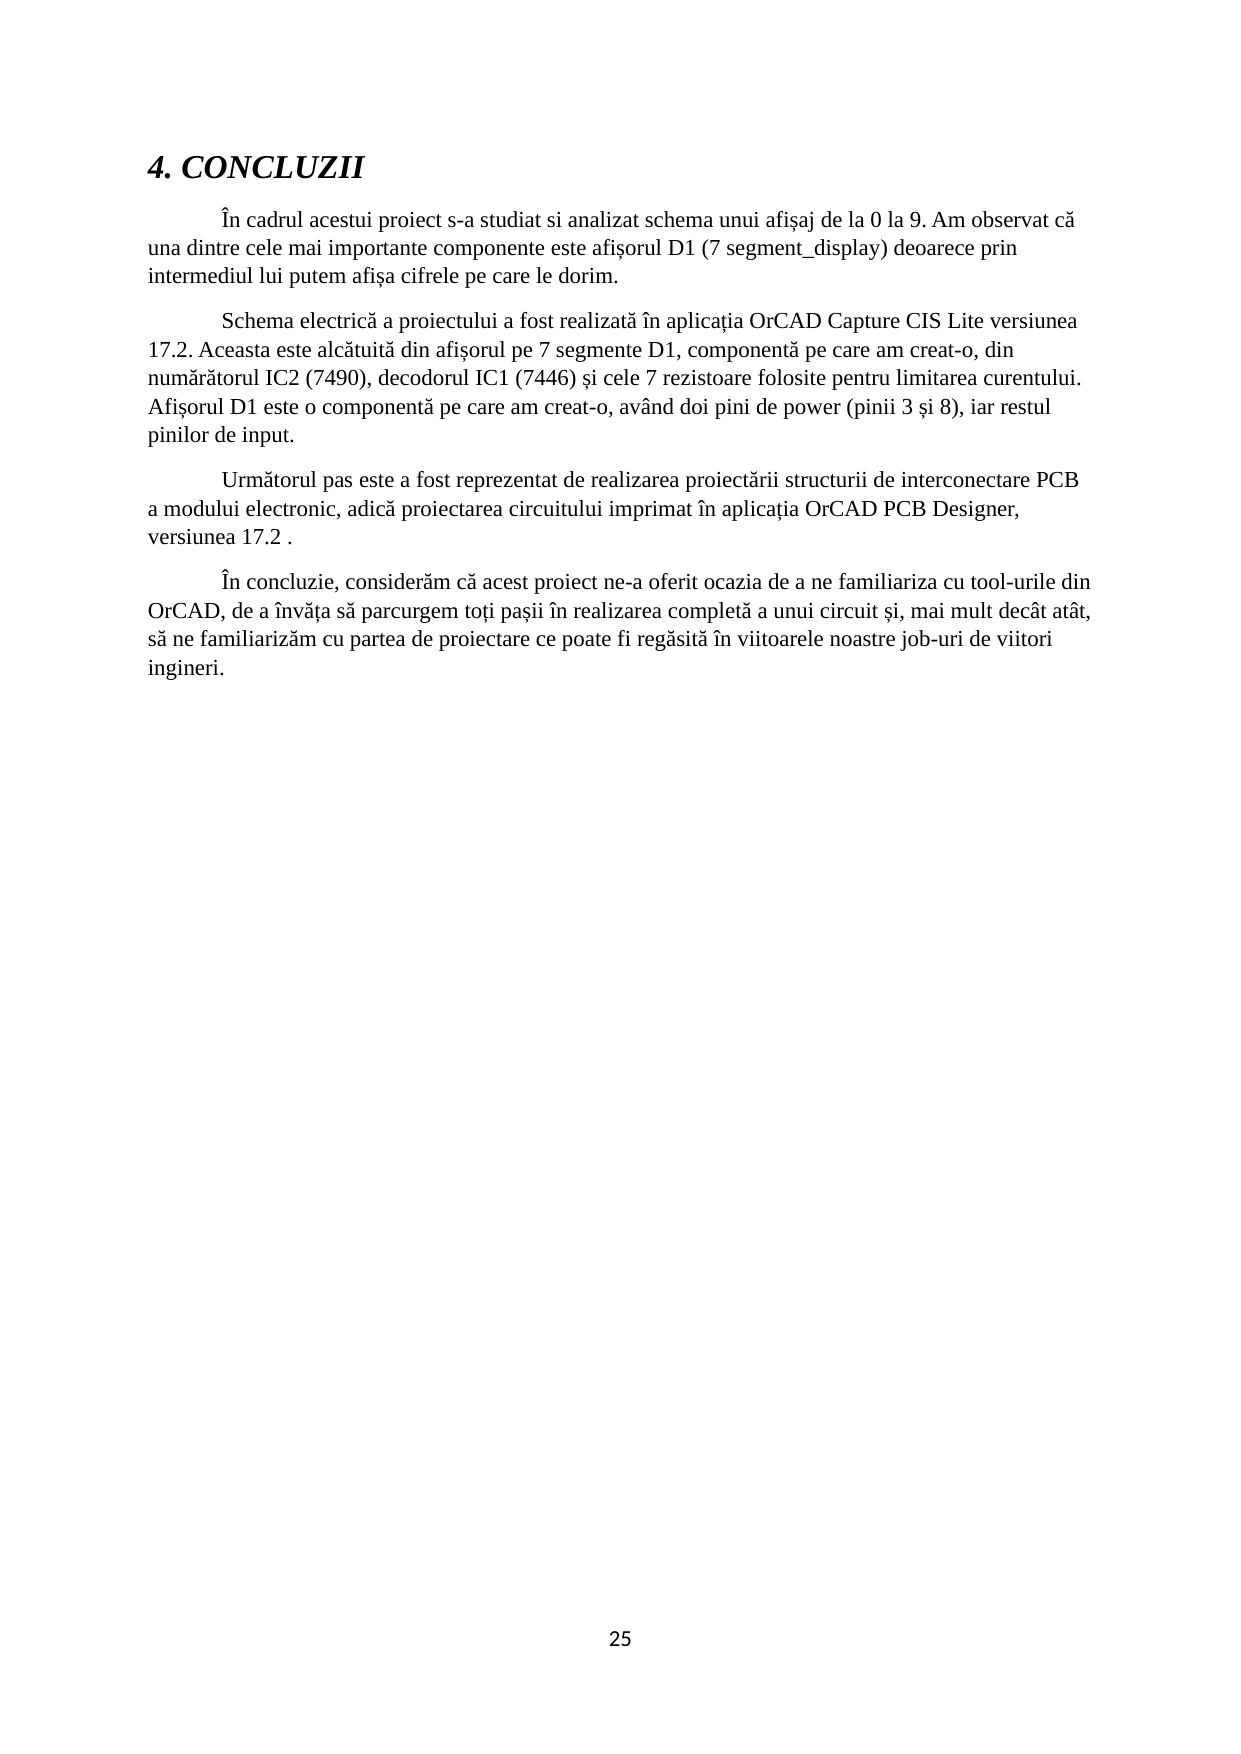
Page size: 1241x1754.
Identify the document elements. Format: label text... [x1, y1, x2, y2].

text În concluzie, considerăm că acest proiect ne-a oferit ocazia de a ne familiariza cu tool-urile din OrCAD, de a învăța să parcurgem toți pașii în realizarea completă a unui circuit și, mai mult decât atât, să ne familiarizăm cu partea de proiectare ce poate fi regăsită în viitoarele noastre job-uri de viitori ingineri. [148, 568, 1093, 680]
text Schema electrică a proiectului a fost realizată în aplicația OrCAD Capture CIS Lite versiunea 17.2. Aceasta este alcătuită din afișorul pe 7 segmente D1, componentă pe care am creat-o, din numărătorul IC2 (7490), decodorul IC1 (7446) și cele 7 rezistoare folosite pentru limitarea curentului. Afișorul D1 este o componentă pe care am creat-o, având doi pini de power (pinii 3 și 8), iar restul pinilor de input. [148, 308, 1093, 448]
text În cadrul acestui proiect s-a studiat si analizat schema unui afișaj de la 0 la 9. Am observat că una dintre cele mai importante componente este afișorul D1 (7 segment_display) deoarece prin intermediul lui putem afișa cifrele pe care le dorim. [148, 206, 1093, 289]
text 4. CONCLUZII [148, 148, 1093, 186]
text Următorul pas este a fost reprezentat de realizarea proiectării structurii de interconectare PCB a modului electronic, adică proiectarea circuitului imprimat în aplicația OrCAD PCB Designer, versiunea 17.2 . [148, 466, 1093, 550]
